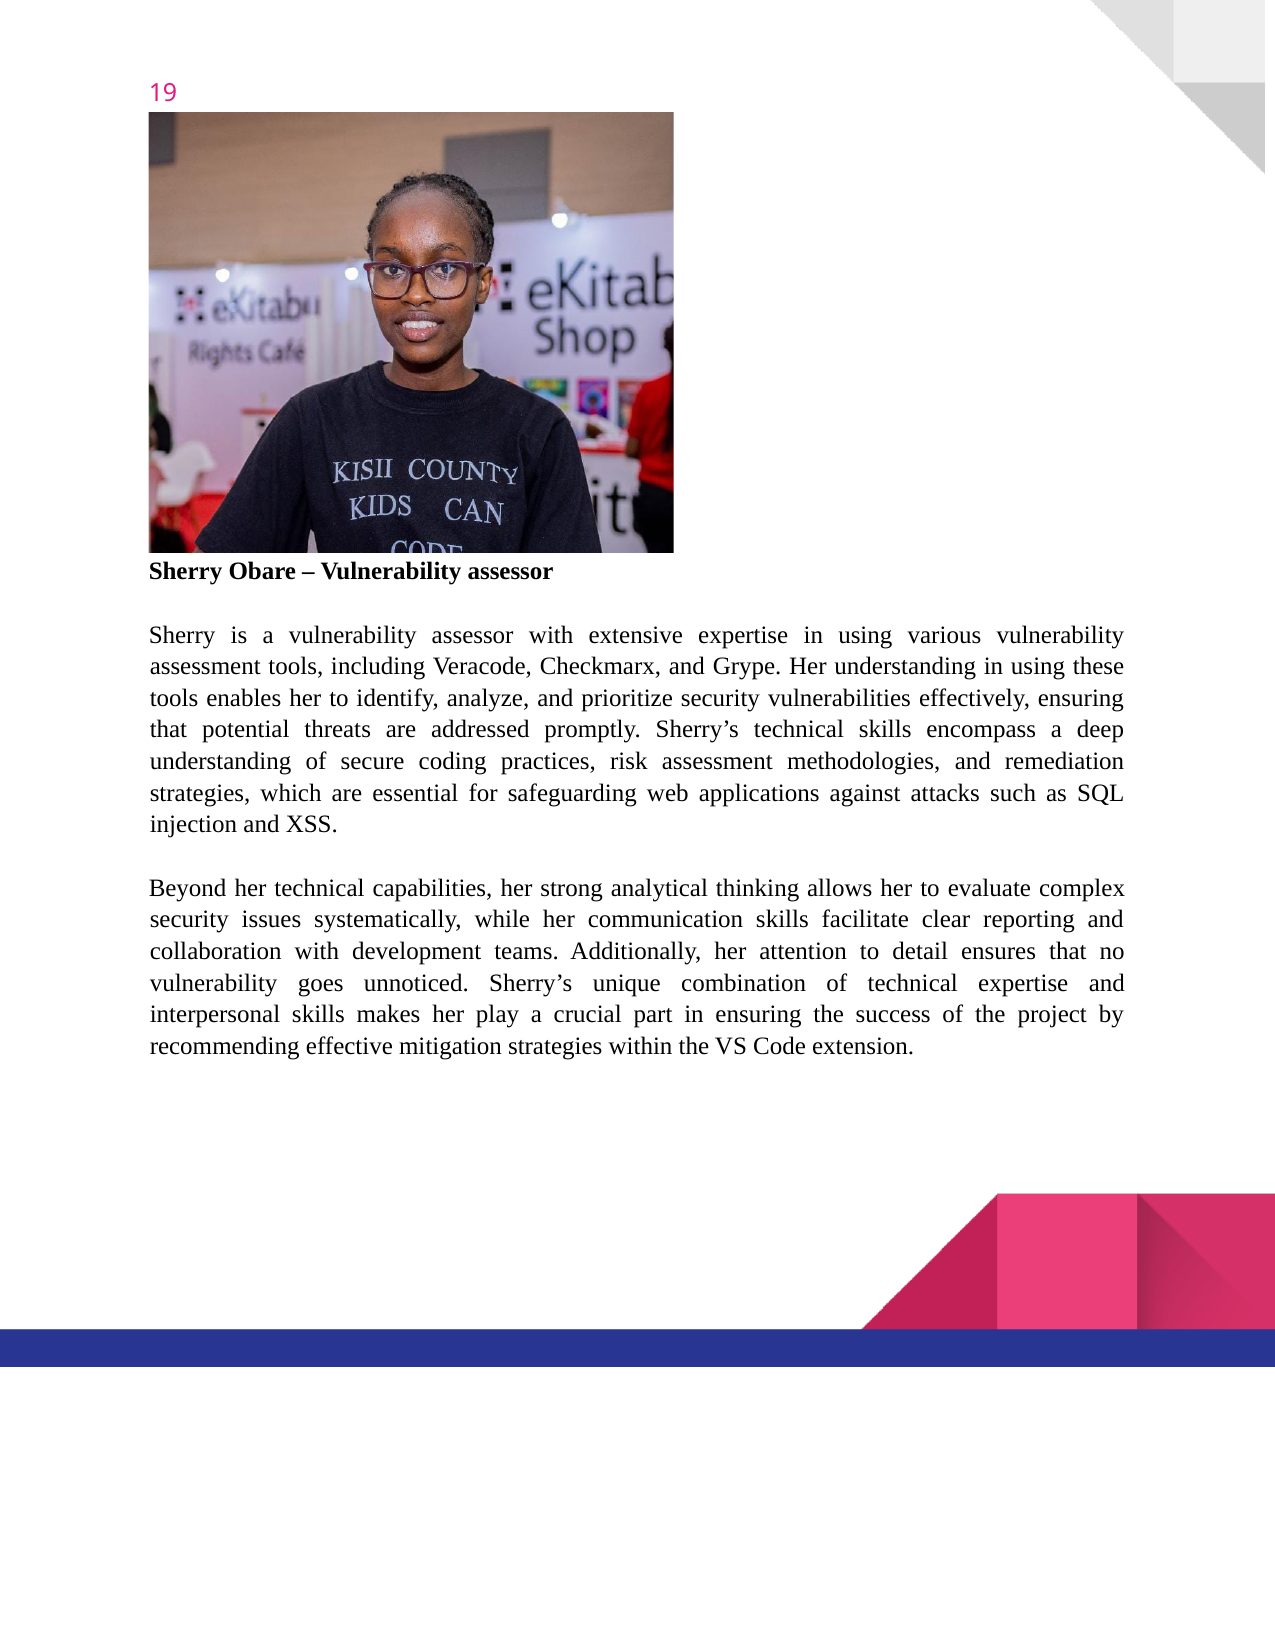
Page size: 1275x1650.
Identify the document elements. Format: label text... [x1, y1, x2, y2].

text Sherry is a vulnerability assessor with extensive expertise in using various vulnerability assessment tools, including Veracode, Checkmarx, and Grype. Her understanding in using these tools enables her to identify, analyze, and prioritize security vulnerabilities effectively, ensuring that potential threats are addressed promptly. Sherry’s technical skills encompass a deep understanding of secure coding practices, risk assessment methodologies, and remediation strategies, which are essential for safeguarding web applications against attacks such as SQL injection and XSS. [148, 620, 1126, 838]
text Beyond her technical capabilities, her strong analytical thinking allows her to evaluate complex security issues systematically, while her communication skills facilitate clear reporting and collaboration with development teams. Additionally, her attention to detail ensures that no vulnerability goes unnoticed. Sherry’s unique combination of technical expertise and interpersonal skills makes her play a crucial part in ensuring the success of the project by recommending effective mitigation strategies within the VS Code extension. [148, 873, 1126, 1059]
text Sherry Obare – Vulnerability assessor [148, 556, 1126, 585]
picture [1089, 0, 1265, 176]
picture [148, 112, 674, 553]
picture [0, 1191, 1275, 1367]
